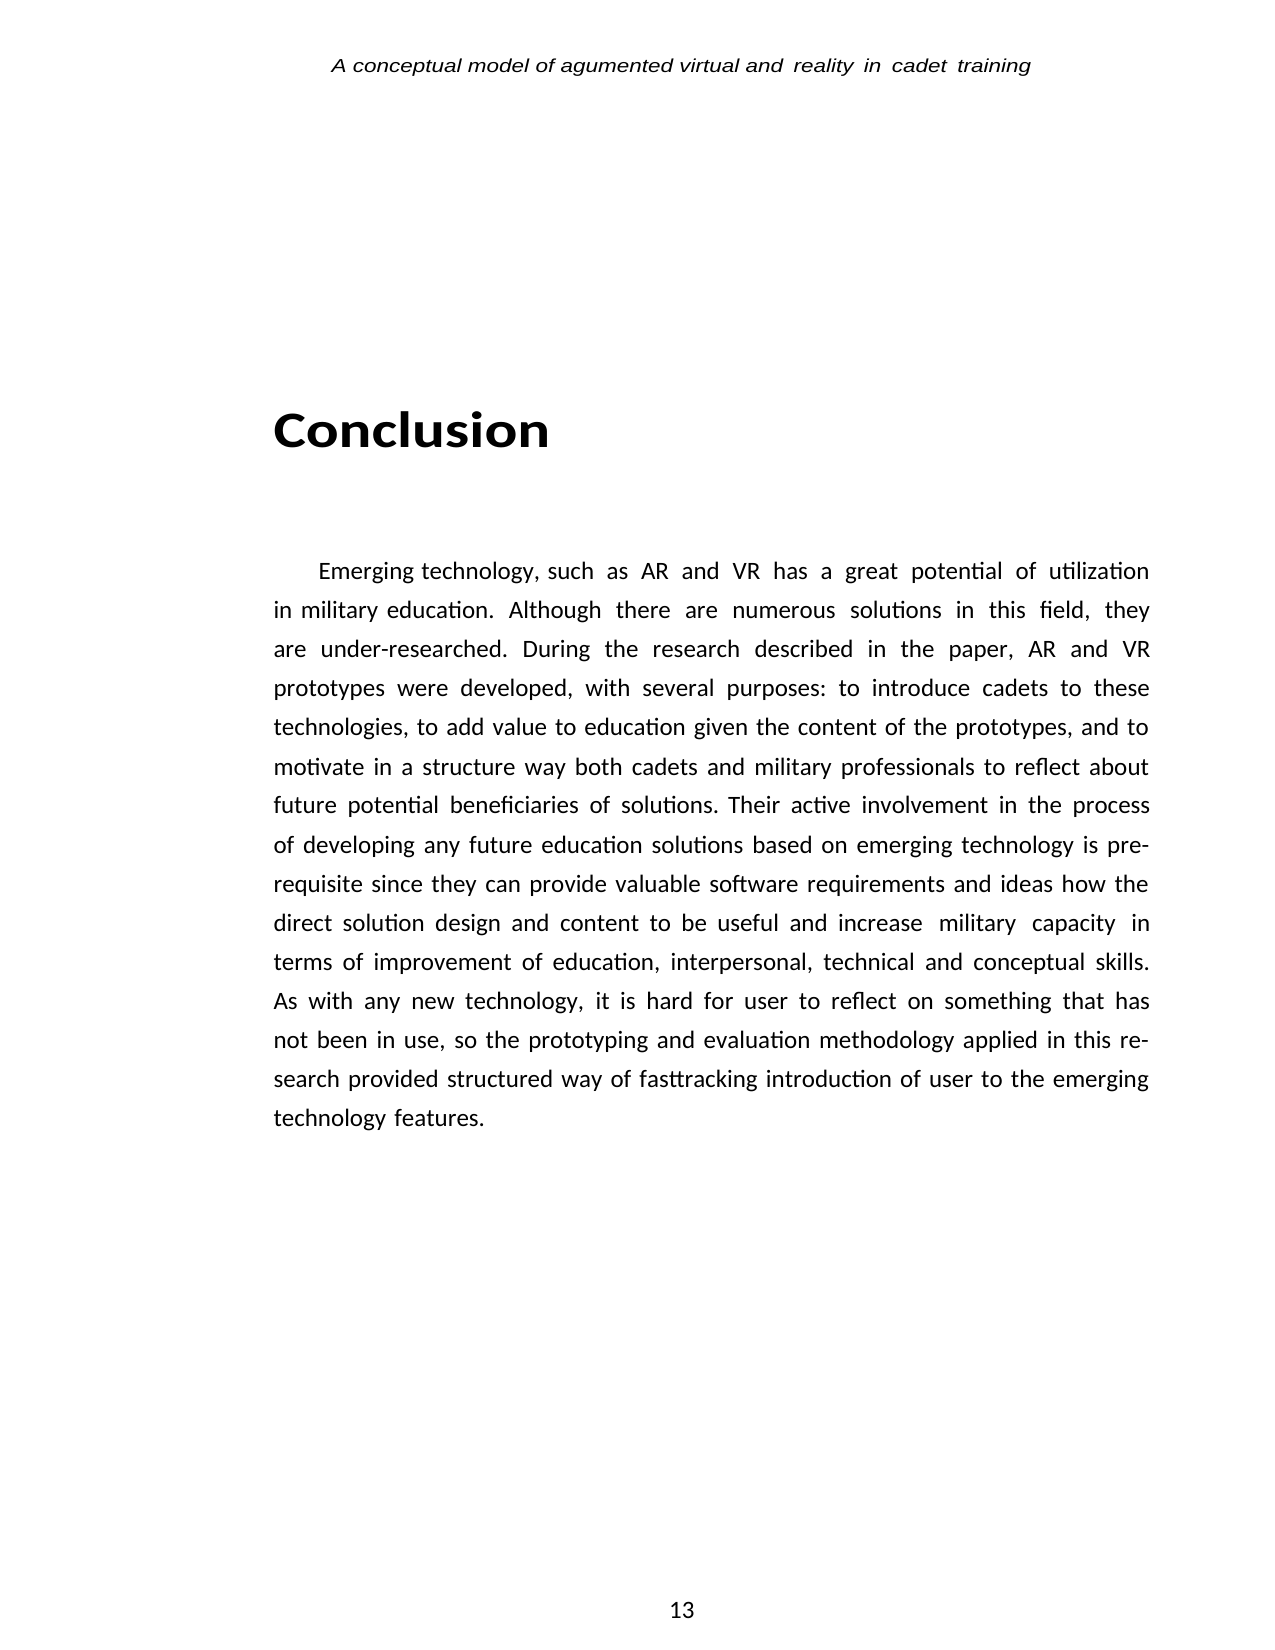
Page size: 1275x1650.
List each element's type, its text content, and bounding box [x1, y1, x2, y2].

text Emerging technology, such as AR and VR has a great potential of utilization in military education. Although there are numerous solutions in this field, they are under-researched. During the research described in the paper, AR and VR prototypes were developed, with several purposes: to introduce cadets to these technologies, to add value to education given the content of the prototypes, and to motivate in a structure way both cadets and military professionals to reflect about future potential beneficiaries of solutions. Their active involvement in the process of developing any future education solutions based on emerging technology is pre- requisite since they can provide valuable software requirements and ideas how the direct solution design and content to be useful and increase military capacity in terms of improvement of education, interpersonal, technical and conceptual skills. As with any new technology, it is hard for user to reflect on something that has not been in use, so the prototyping and evaluation methodology applied in this re- search provided structured way of fasttracking introduction of user to the emerging technology features. [273, 555, 1150, 1133]
subtitle Conclusion [273, 398, 1167, 460]
